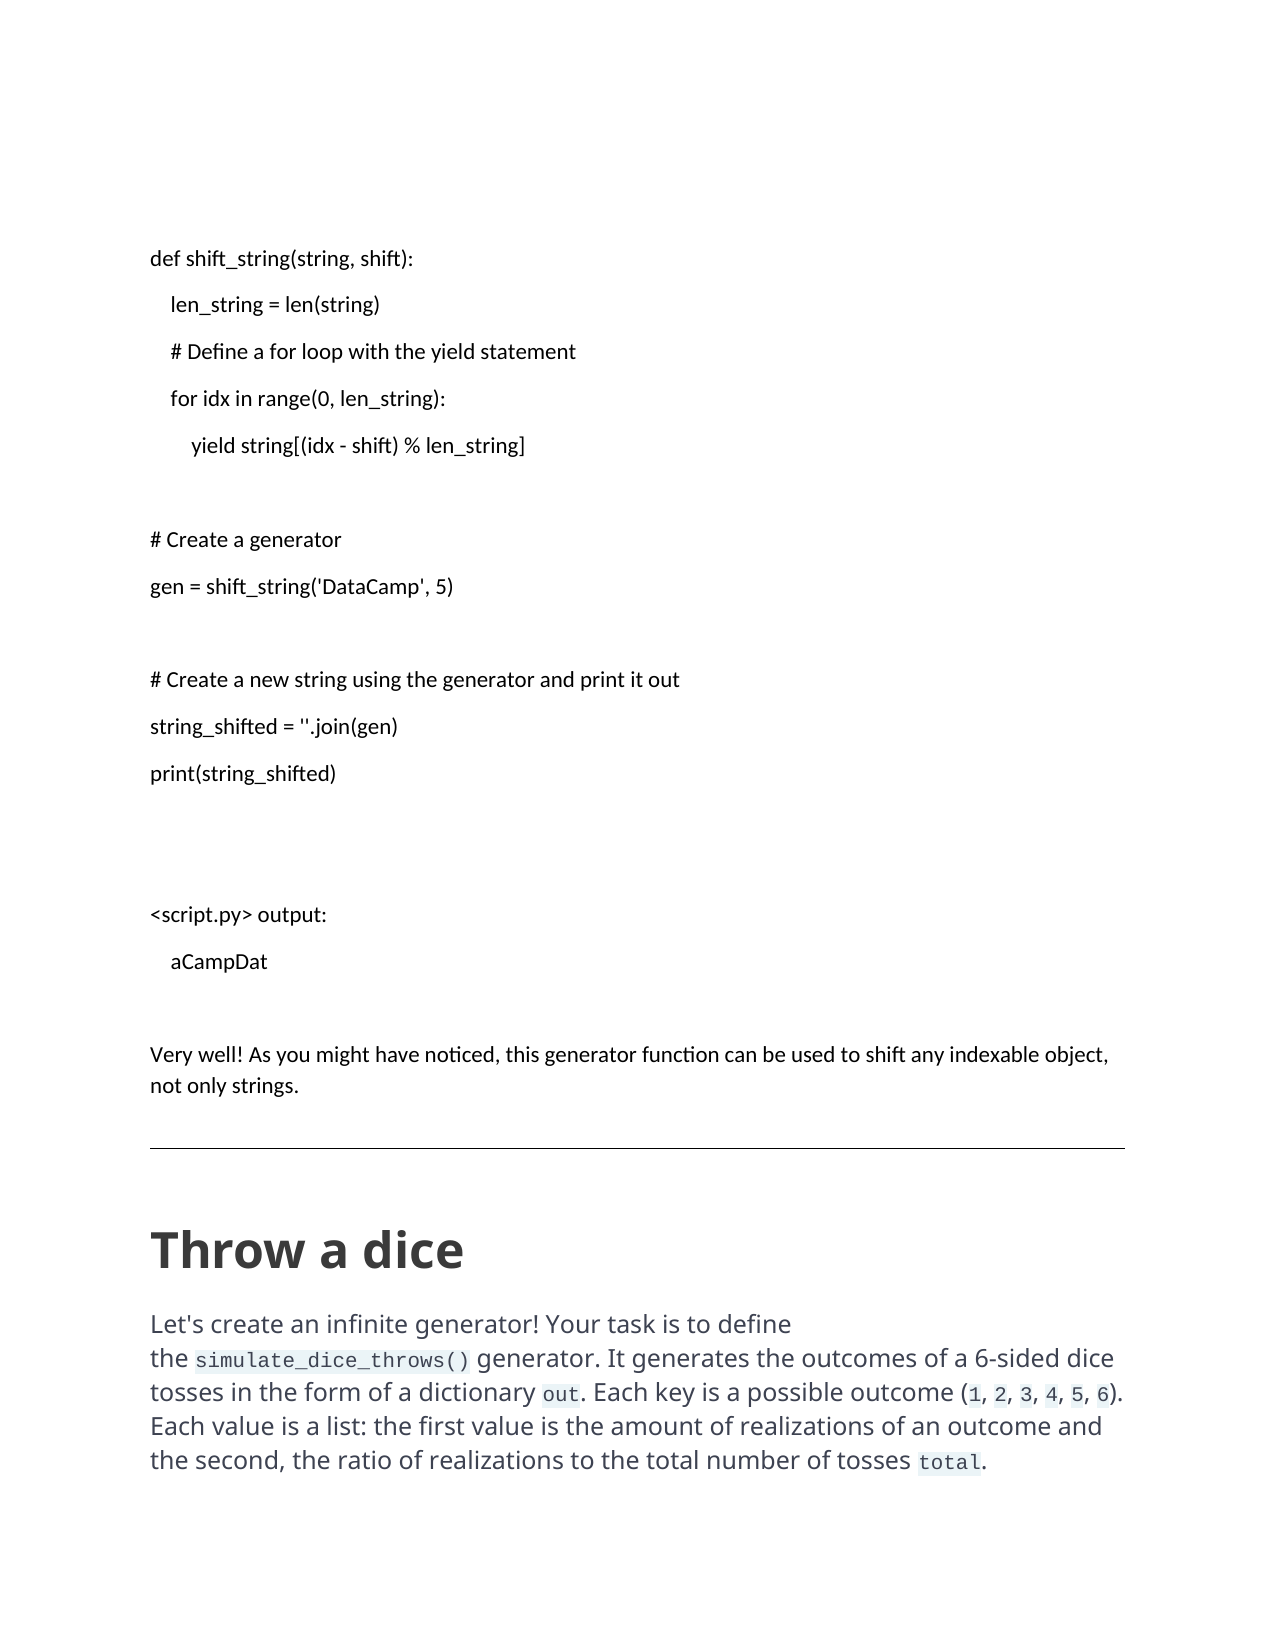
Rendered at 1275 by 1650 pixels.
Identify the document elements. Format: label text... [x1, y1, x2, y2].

text for idx in range(0, len_string): [150, 384, 1125, 412]
text # Create a generator [150, 525, 1125, 553]
text gen = shift_string('DataCamp', 5) [150, 572, 1125, 600]
text Let's create an infinite generator! Your task is to define the simulate_dice_throws() generator. It generates the outcomes of a 6-sided dice tosses in the form of a dictionary out. Each key is a possible outcome (1, 2, 3, 4, 5, 6). Each value is a list: the first value is the amount of realizations of an outcome and the second, the ratio of realizations to the total number of tosses total. [150, 1307, 1125, 1477]
text print(string_shifted) [150, 759, 1125, 787]
text # Create a new string using the generator and print it out [150, 666, 1125, 694]
text # Define a for loop with the yield statement [150, 337, 1125, 366]
text Very well! As you might have noticed, this generator function can be used to shift any indexable object, not only strings. [150, 1041, 1125, 1099]
text string_shifted = ''.join(gen) [150, 712, 1125, 741]
text yield string[(idx - shift) % len_string] [150, 431, 1125, 459]
text <script.py> output: [150, 900, 1125, 928]
text len_string = len(string) [150, 291, 1125, 319]
text aCampDat [150, 947, 1125, 975]
text def shift_string(string, shift): [150, 244, 1125, 272]
subtitle Throw a dice [150, 1215, 1125, 1283]
